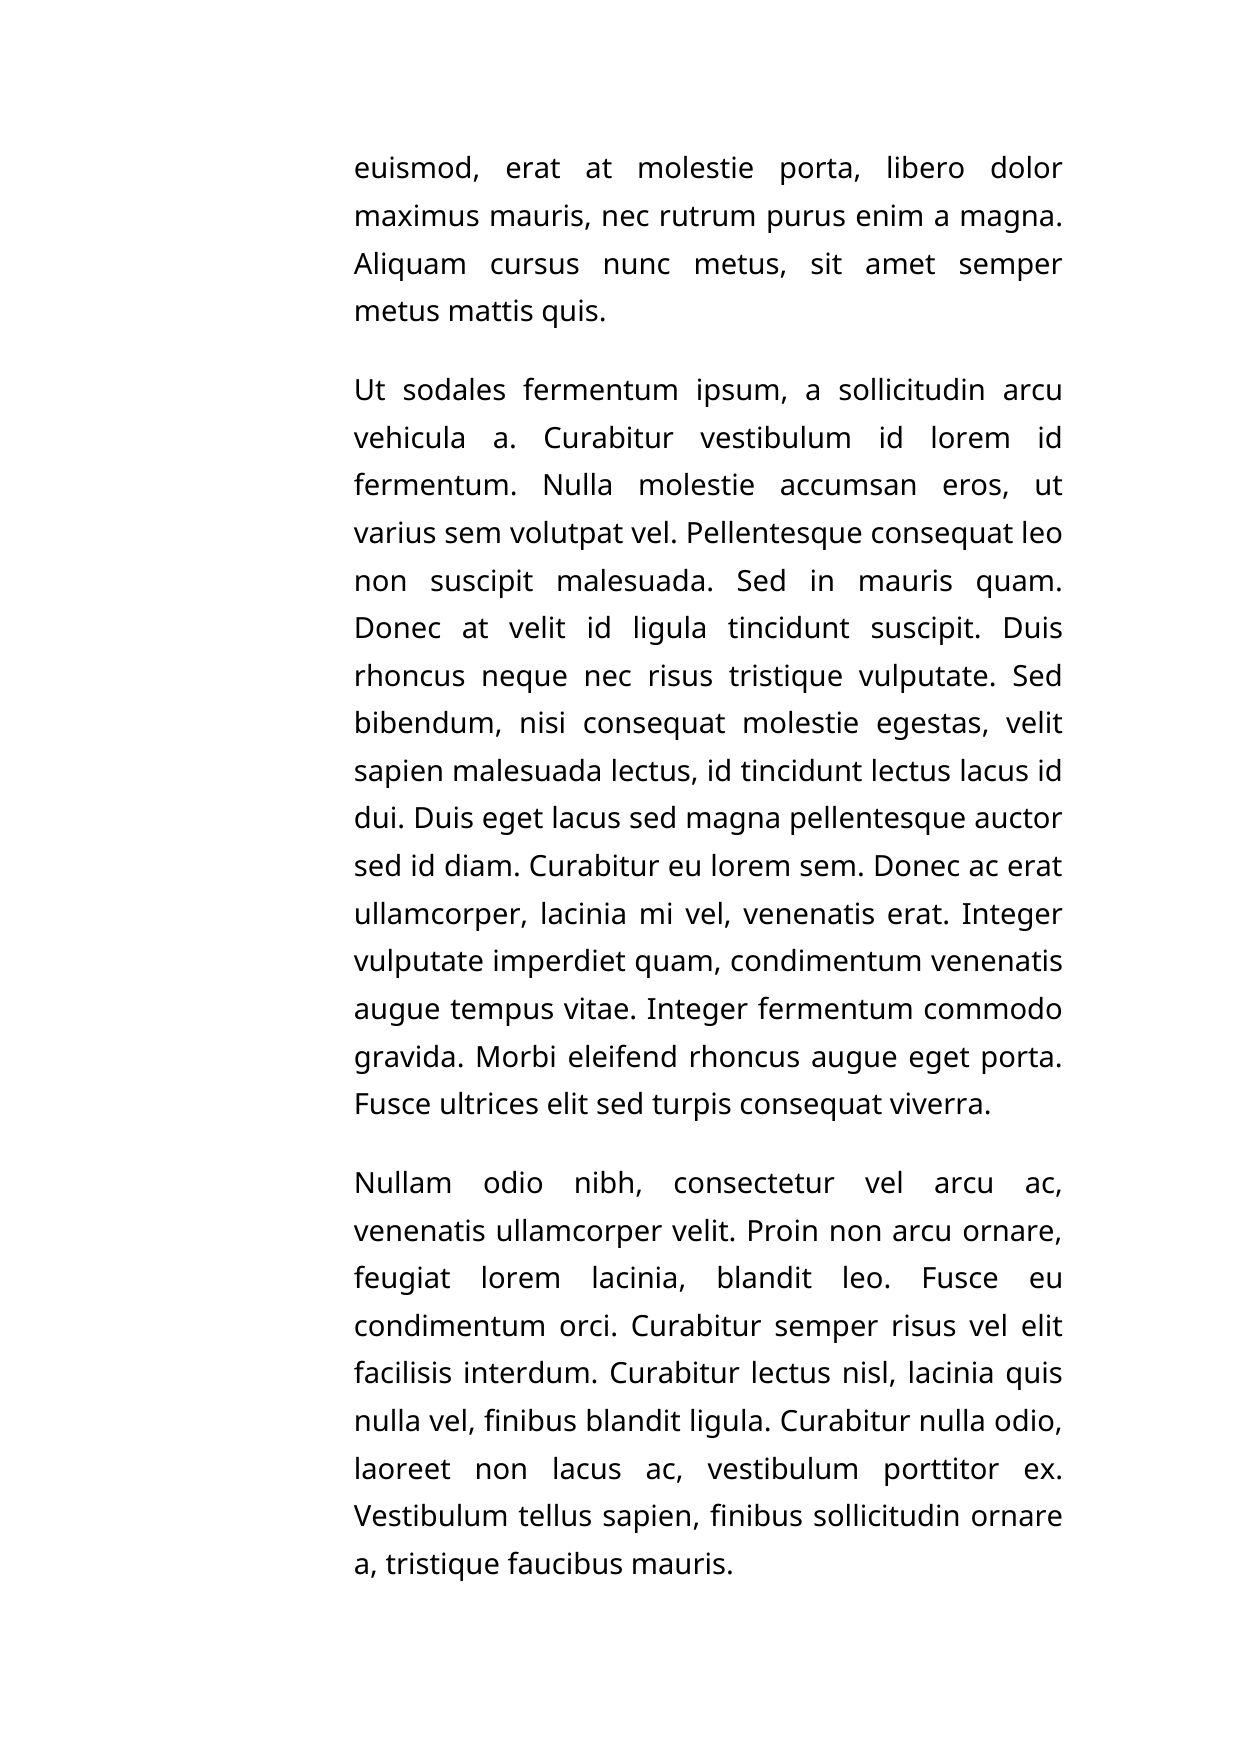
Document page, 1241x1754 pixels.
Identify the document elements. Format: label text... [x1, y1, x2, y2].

text Ut sodales fermentum ipsum, a sollicitudin arcu vehicula a. Curabitur vestibulum id lorem id fermentum. Nulla molestie accumsan eros, ut varius sem volutpat vel. Pellentesque consequat leo non suscipit malesuada. Sed in mauris quam. Donec at velit id ligula tincidunt suscipit. Duis rhoncus neque nec risus tristique vulputate. Sed bibendum, nisi consequat molestie egestas, velit sapien malesuada lectus, id tincidunt lectus lacus id dui. Duis eget lacus sed magna pellentesque auctor sed id diam. Curabitur eu lorem sem. Donec ac erat ullamcorper, lacinia mi vel, venenatis erat. Integer vulputate imperdiet quam, condimentum venenatis augue tempus vitae. Integer fermentum commodo gravida. Morbi eleifend rhoncus augue eget porta. Fusce ultrices elit sed turpis consequat viverra. [354, 369, 1064, 1123]
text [354, 148, 1064, 330]
text Nullam odio nibh, consectetur vel arcu ac, venenatis ullamcorper velit. Proin non arcu ornare, feugiat lorem lacinia, blandit leo. Fusce eu condimentum orci. Curabitur semper risus vel elit facilisis interdum. Curabitur lectus nisl, lacinia quis nulla vel, finibus blandit ligula. Curabitur nulla odio, laoreet non lacus ac, vestibulum porttitor ex. Vestibulum tellus sapien, finibus sollicitudin ornare a, tristique faucibus mauris. [354, 1162, 1064, 1583]
